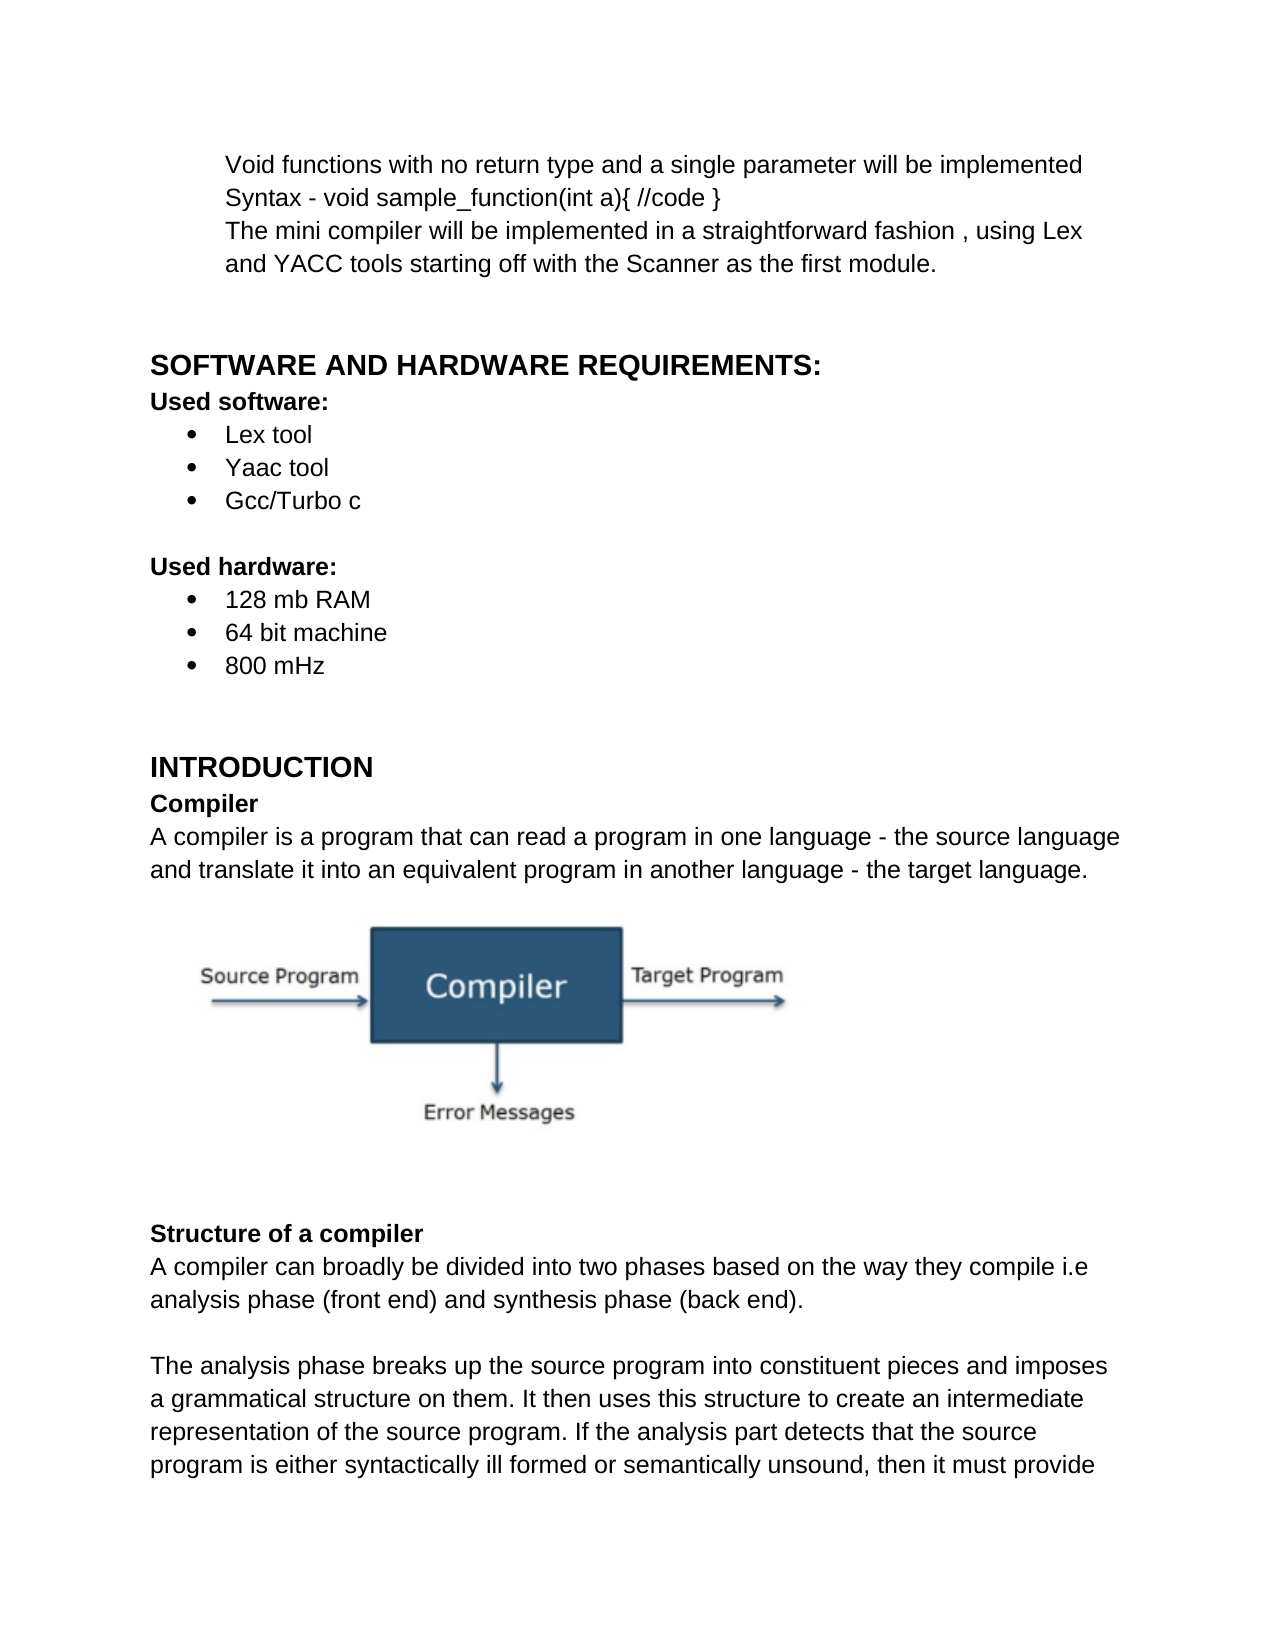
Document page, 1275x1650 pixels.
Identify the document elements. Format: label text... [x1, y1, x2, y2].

text Used hardware: [150, 552, 1125, 581]
list 800 mHz [187, 651, 1125, 680]
list Gcc/Turbo c [187, 486, 1125, 515]
text Structure of a compiler [150, 1219, 1125, 1248]
text A compiler can broadly be divided into two phases based on the way they compile i.e analysis phase (front end) and synthesis phase (back end). [150, 1252, 1125, 1314]
list Yaac tool [187, 453, 1125, 482]
text Used software: [150, 387, 1125, 415]
list Lex tool [187, 420, 1125, 448]
text INTRODUCTION [150, 751, 1125, 784]
list 64 bit machine [187, 618, 1125, 647]
text The mini compiler will be implemented in a straightforward fashion , using Lex and YACC tools starting off with the Scanner as the first module. [225, 216, 1125, 278]
text A compiler is a program that can read a program in one language - the source language and translate it into an equivalent program in another language - the target language. [150, 822, 1125, 884]
list 128 mb RAM [187, 585, 1125, 614]
text Syntax - void sample_function(int a){ //code } [225, 183, 1125, 212]
text SOFTWARE AND HARDWARE REQUIREMENTS: [150, 348, 1125, 382]
text Compiler [150, 789, 1125, 818]
text Void functions with no return type and a single parameter will be implemented [225, 150, 1125, 179]
